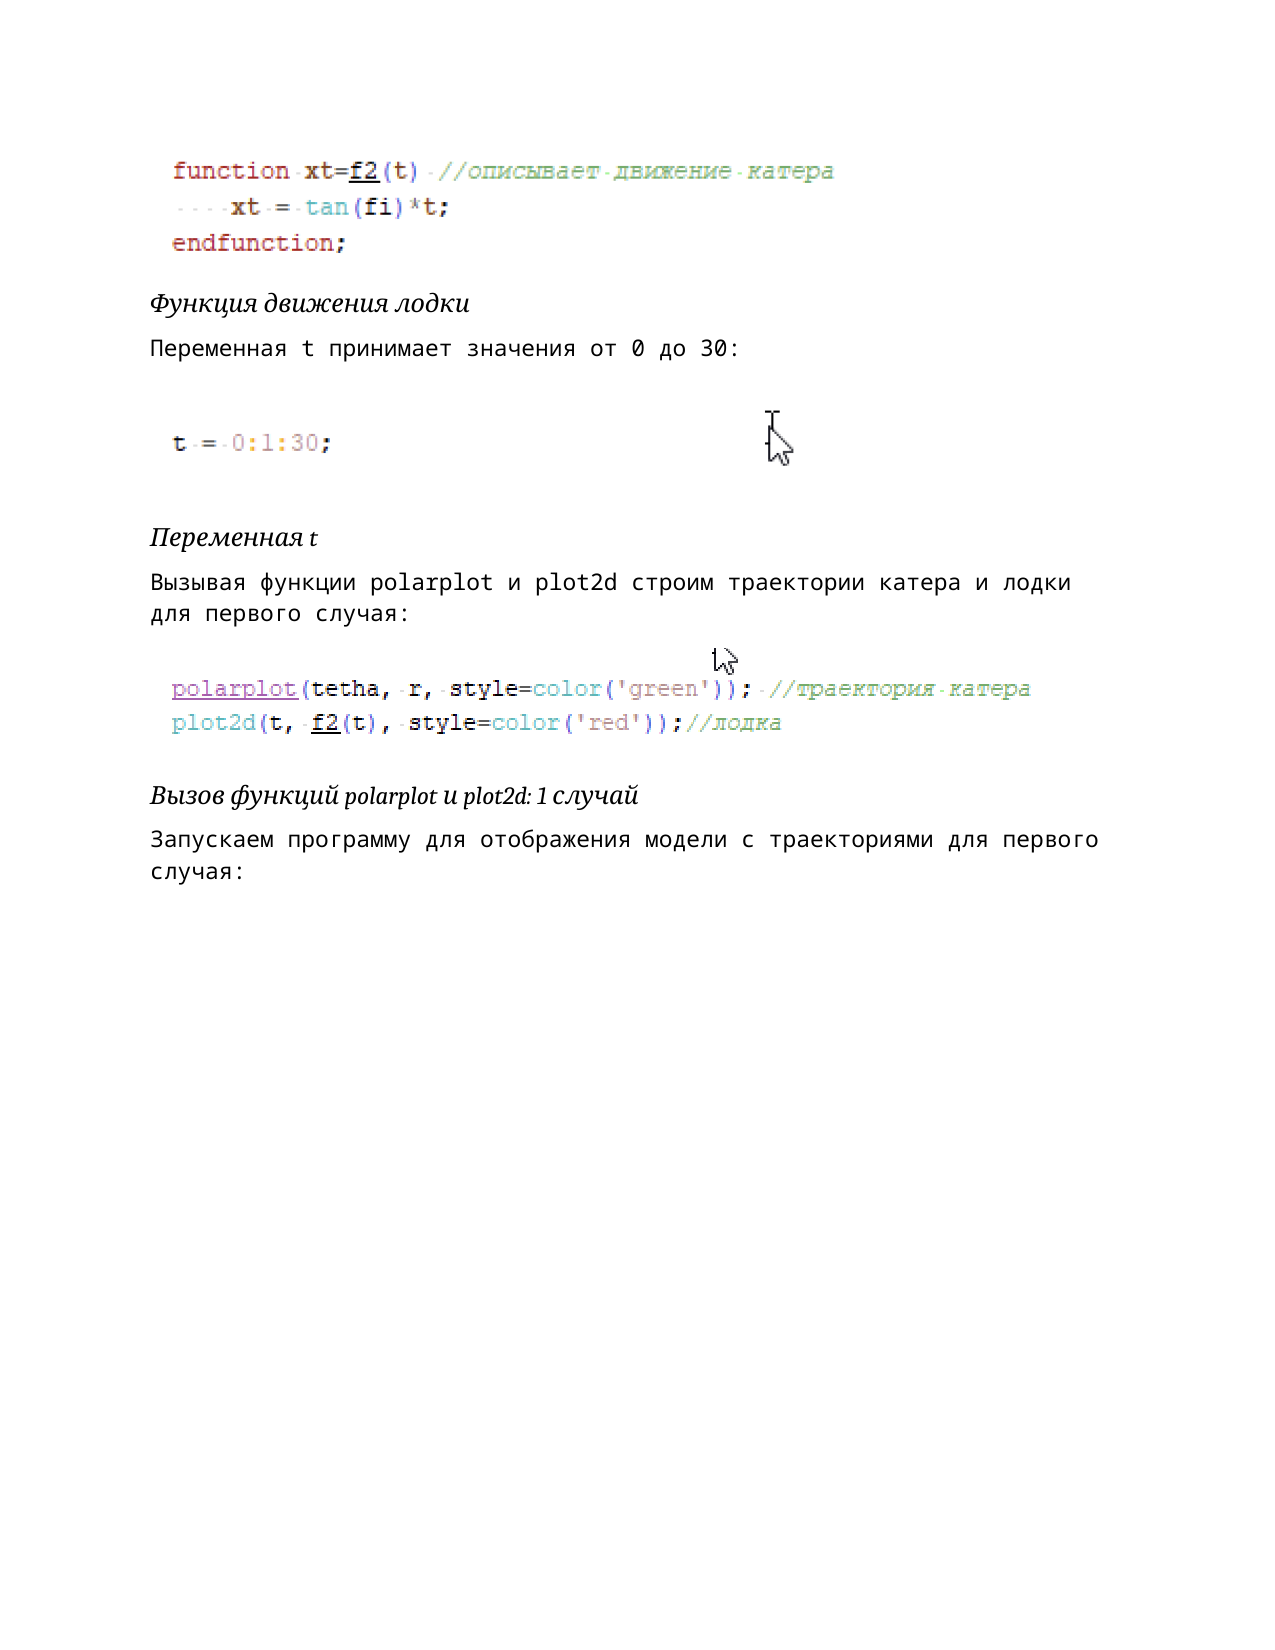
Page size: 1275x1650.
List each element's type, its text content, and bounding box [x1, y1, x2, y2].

text Вызов функций polarplot и plot2d: 1 случай [150, 782, 1125, 811]
text Функция движения лодки [150, 290, 1125, 319]
picture [168, 150, 1032, 270]
text Вызывая функции polarplot и plot2d строим траектории катера и лодки для первого случая: [150, 565, 1125, 628]
text Переменная t [150, 524, 1125, 553]
text Запускаем программу для отображения модели с траекториями для первого случая: [150, 823, 1125, 886]
picture [168, 648, 1044, 762]
text Переменная t принимает значения от 0 до 30: [150, 332, 1125, 363]
picture [168, 383, 1032, 504]
